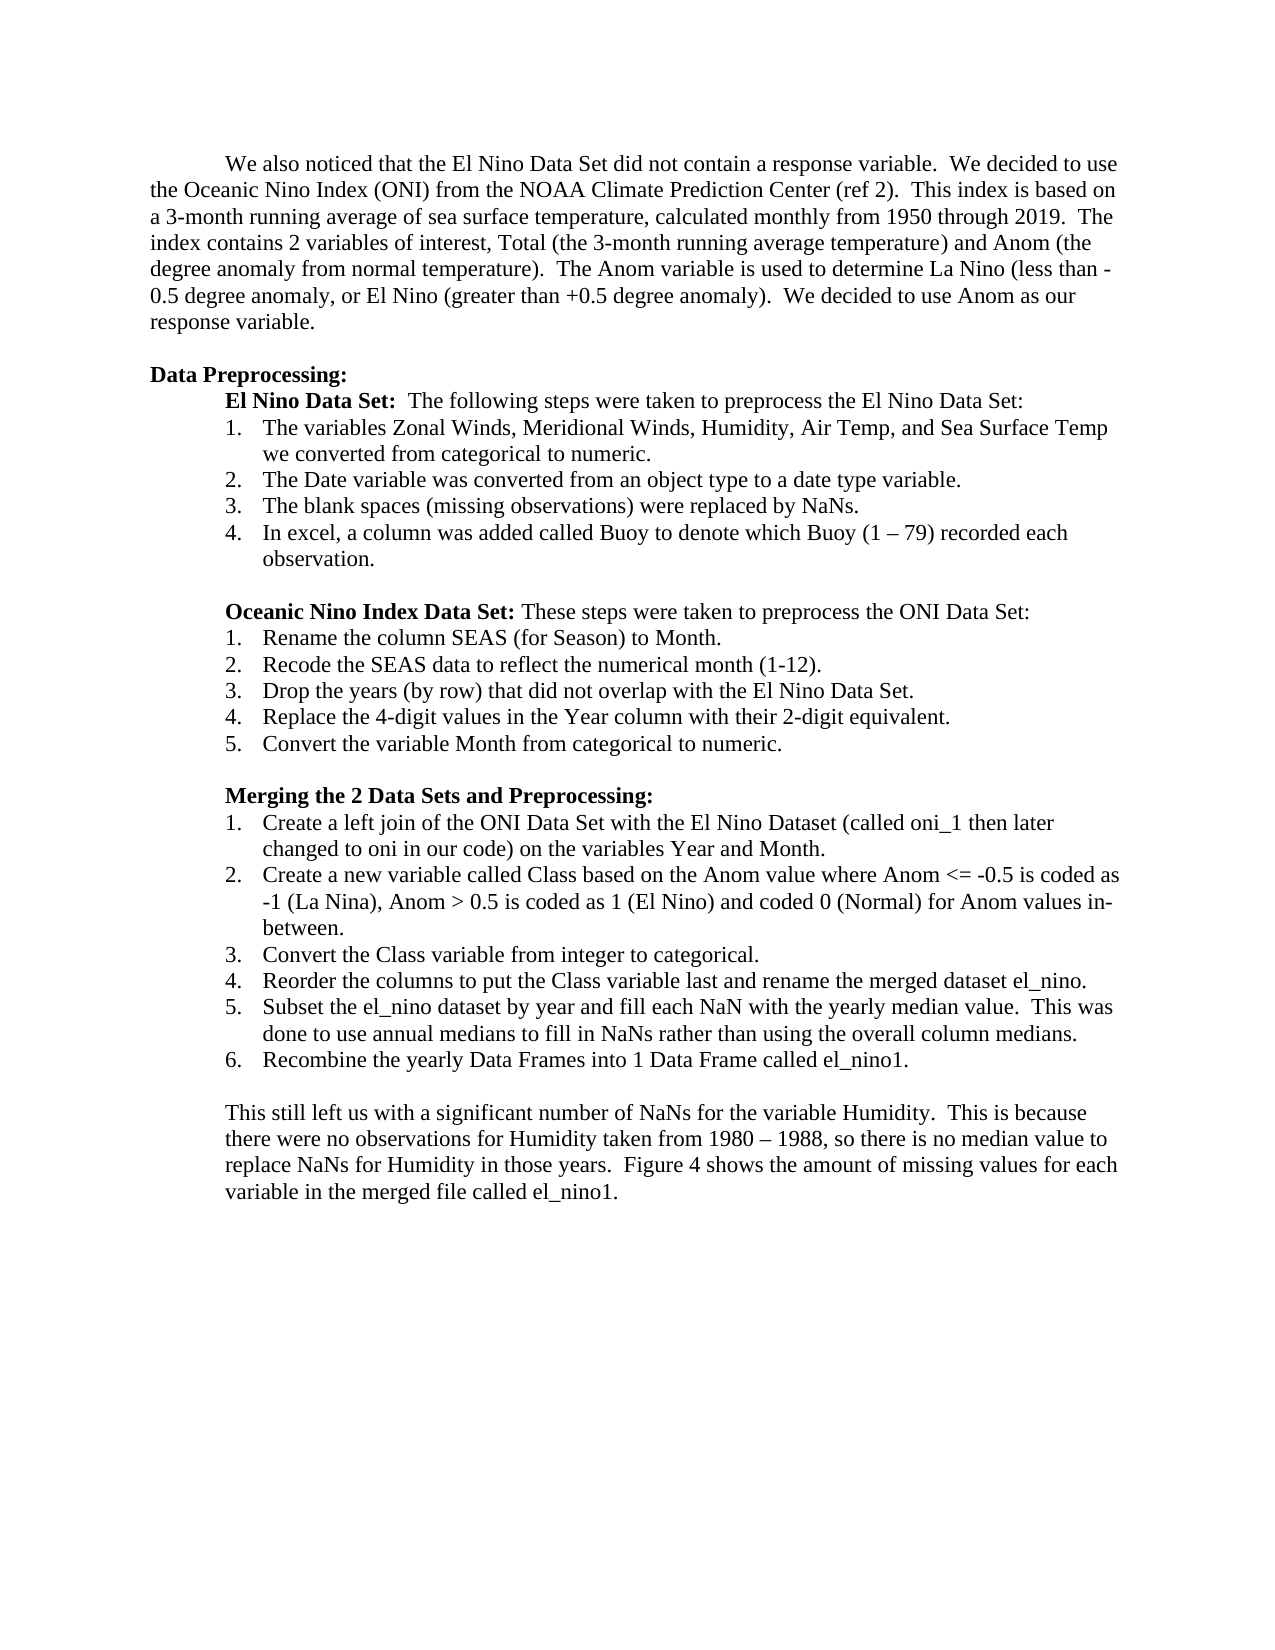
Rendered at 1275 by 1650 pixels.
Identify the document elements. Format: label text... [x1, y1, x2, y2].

text Data Preprocessing: [150, 361, 1125, 387]
list Drop the years (by row) that did not overlap with the El Nino Data Set. [225, 677, 1125, 703]
list Subset the el_nino dataset by year and fill each NaN with the yearly median value. This was done to use annual medians to fill in NaNs rather than using the overall column medians. [225, 993, 1125, 1046]
list Replace the 4-digit values in the Year column with their 2-digit equivalent. [225, 703, 1125, 730]
text Merging the 2 Data Sets and Preprocessing: [225, 782, 1125, 809]
text El Nino Data Set: The following steps were taken to preprocess the El Nino Data Set: [150, 387, 1125, 413]
list In excel, a column was added called Buoy to denote which Buoy (1 – 79) recorded each observation. [225, 519, 1125, 572]
list Reorder the columns to put the Class variable last and rename the merged dataset el_nino. [225, 967, 1125, 993]
list The variables Zonal Winds, Meridional Winds, Humidity, Air Temp, and Sea Surface Temp we converted from categorical to numeric. [225, 413, 1125, 466]
list Convert the Class variable from integer to categorical. [225, 941, 1125, 967]
list Create a left join of the ONI Data Set with the El Nino Dataset (called oni_1 then later changed to oni in our code) on the variables Year and Month. [225, 809, 1125, 862]
list Rename the column SEAS (for Season) to Month. [225, 624, 1125, 651]
list Convert the variable Month from categorical to numeric. [225, 730, 1125, 756]
text We also noticed that the El Nino Data Set did not contain a response variable. We decided to use the Oceanic Nino Index (ONI) from the NOAA Climate Prediction Center (ref 2). This index is based on a 3-month running average of sea surface temperature, calculated monthly from 1950 through 2019. The index contains 2 variables of interest, Total (the 3-month running average temperature) and Anom (the degree anomaly from normal temperature). The Anom variable is used to determine La Nino (less than -0.5 degree anomaly, or El Nino (greater than +0.5 degree anomaly). We decided to use Anom as our response variable. [150, 150, 1125, 334]
list The blank spaces (missing observations) were replaced by NaNs. [225, 493, 1125, 519]
list Create a new variable called Class based on the Anom value where Anom <= -0.5 is coded as -1 (La Nina), Anom > 0.5 is coded as 1 (El Nino) and coded 0 (Normal) for Anom values in-between. [225, 862, 1125, 941]
list Recode the SEAS data to reflect the numerical month (1-12). [225, 651, 1125, 677]
list The Date variable was converted from an object type to a date type variable. [225, 466, 1125, 493]
list Recombine the yearly Data Frames into 1 Data Frame called el_nino1. [225, 1046, 1125, 1072]
text This still left us with a significant number of NaNs for the variable Humidity. This is because there were no observations for Humidity taken from 1980 – 1988, so there is no median value to replace NaNs for Humidity in those years. Figure 4 shows the amount of missing values for each variable in the merged file called el_nino1. [225, 1099, 1125, 1204]
list Oceanic Nino Index Data Set: These steps were taken to preprocess the ONI Data Set: [225, 598, 1125, 624]
